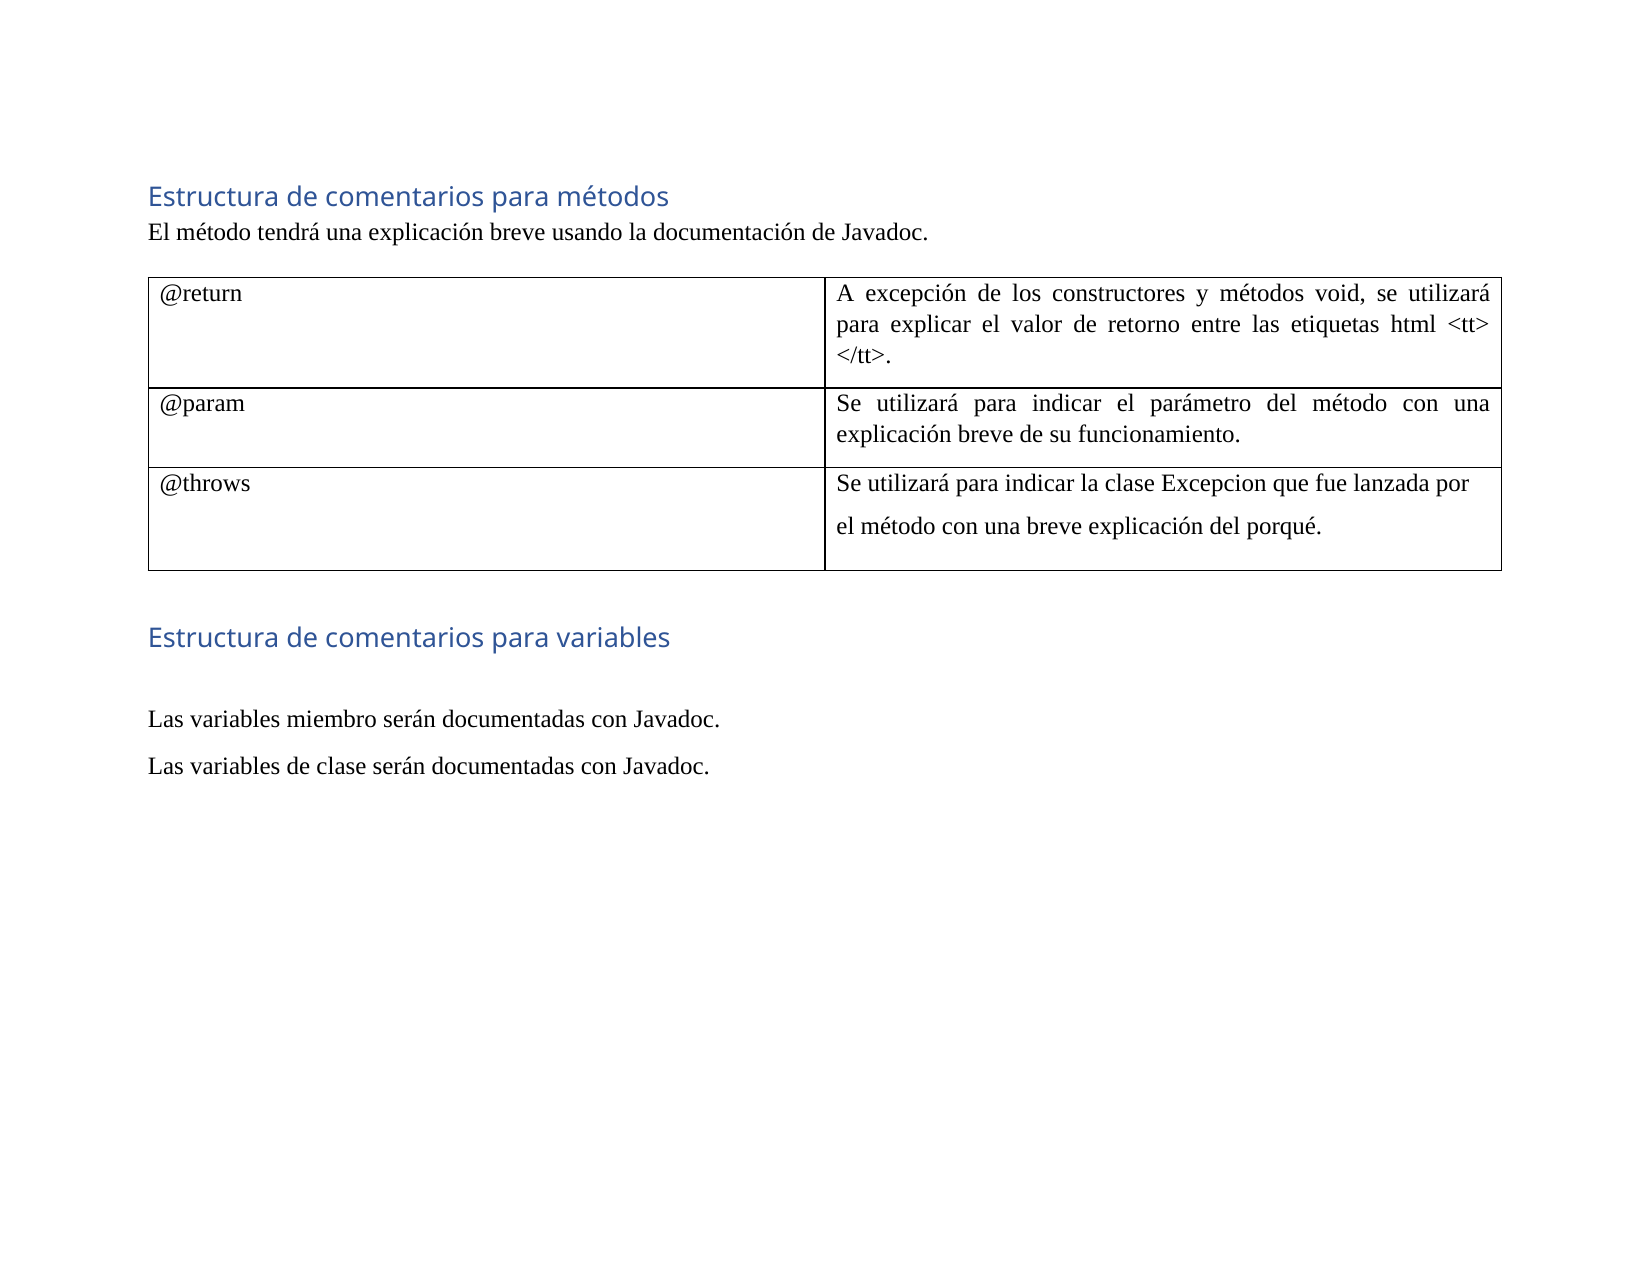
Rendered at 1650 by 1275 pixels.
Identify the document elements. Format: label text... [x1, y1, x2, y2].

text El método tendrá una explicación breve usando la documentación de Javadoc. [148, 217, 1502, 246]
table_header @return [149, 278, 824, 387]
table_cell Se utilizará para indicar el parámetro del método con una explicación breve de su funcionamiento. [826, 389, 1501, 467]
table_cell Se utilizará para indicar la clase Excepcion que fue lanzada por el método con una breve explicación del porqué. [826, 468, 1501, 570]
table_cell @throws [149, 468, 824, 570]
table_cell @param [149, 389, 824, 467]
subtitle Estructura de comentarios para métodos [148, 177, 1502, 214]
text Las variables de clase serán documentadas con Javadoc. [148, 751, 1502, 780]
subtitle Estructura de comentarios para variables [148, 619, 1502, 656]
table_header A excepción de los constructores y métodos void, se utilizará para explicar el valor de retorno entre las etiquetas html <tt> </tt>. [826, 278, 1501, 387]
text Las variables miembro serán documentadas con Javadoc. [148, 704, 1502, 732]
